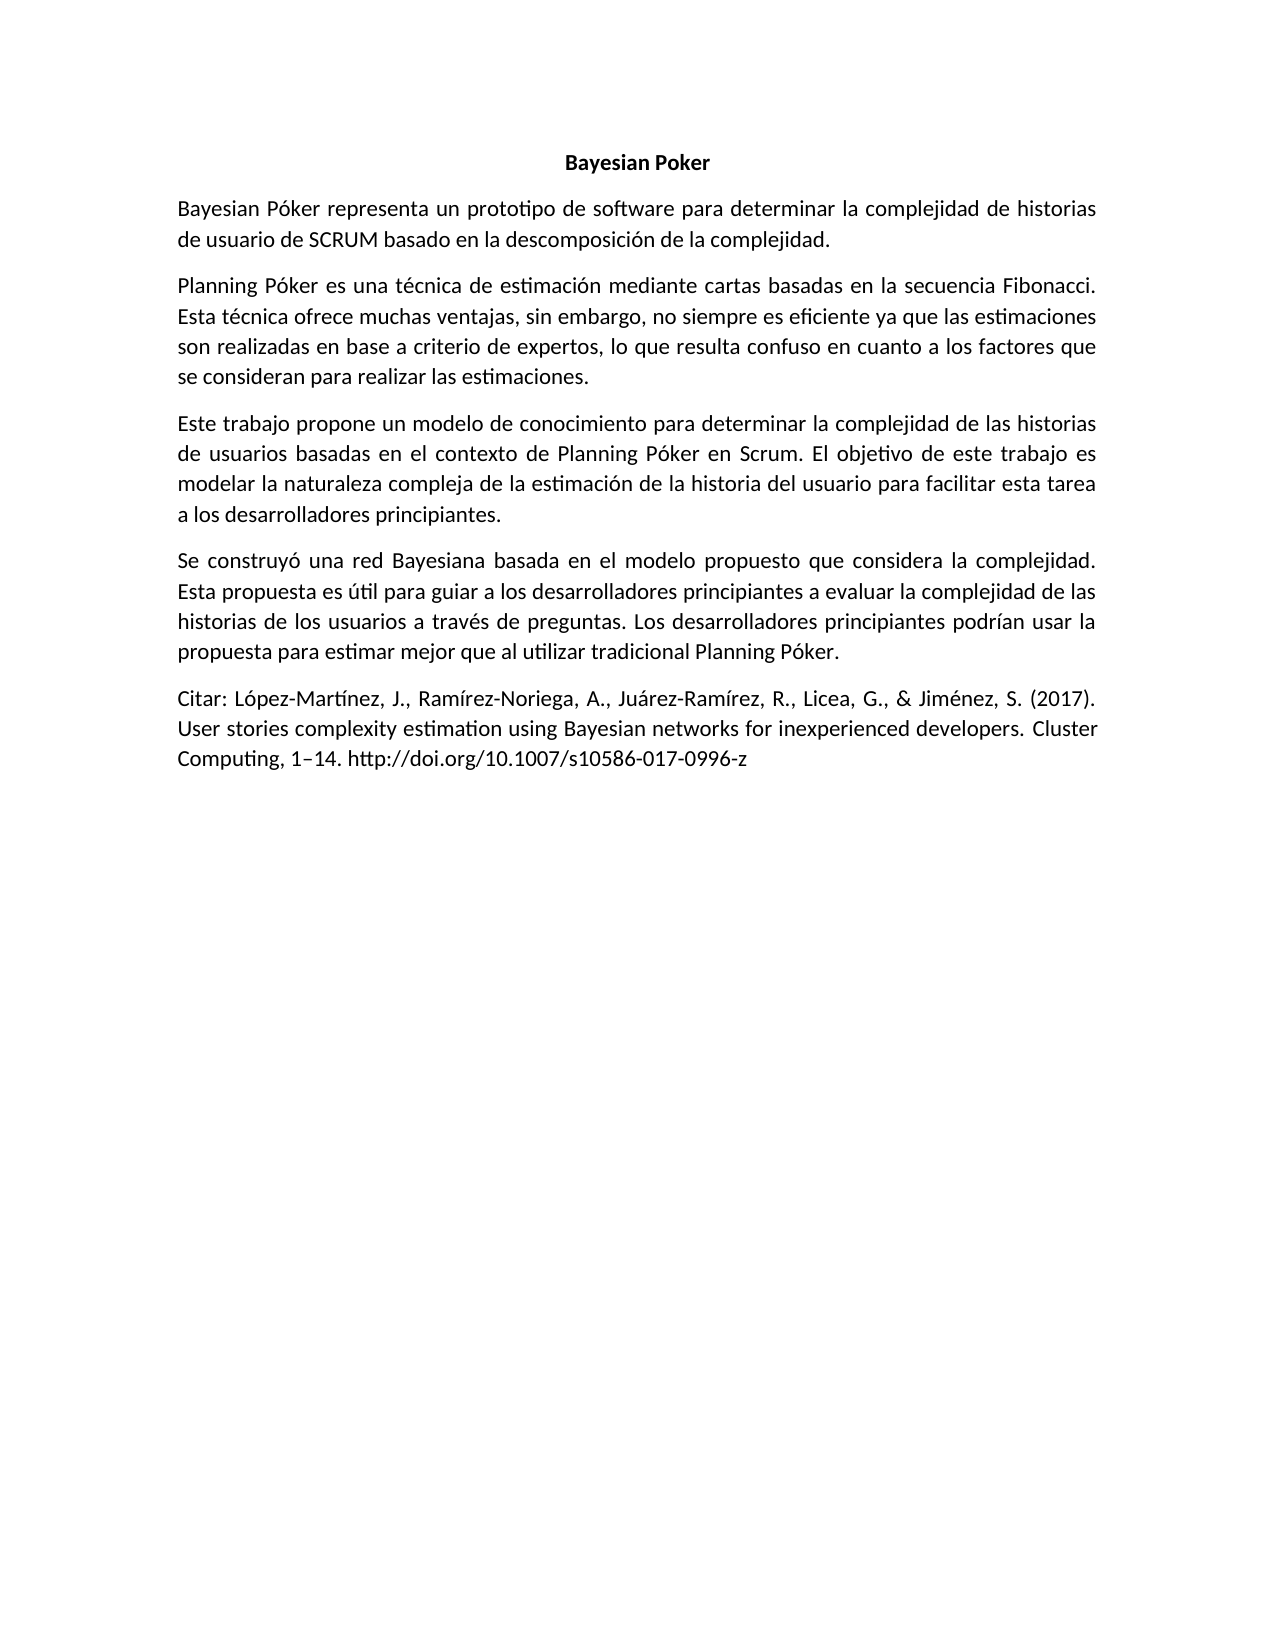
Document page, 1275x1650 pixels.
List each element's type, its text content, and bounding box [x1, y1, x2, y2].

text Bayesian Poker [177, 148, 1098, 176]
text Planning Póker es una técnica de estimación mediante cartas basadas en la secuencia Fibonacci. Esta técnica ofrece muchas ventajas, sin embargo, no siempre es eficiente ya que las estimaciones son realizadas en base a criterio de expertos, lo que resulta confuso en cuanto a los factores que se consideran para realizar las estimaciones. [177, 272, 1098, 390]
text Se construyó una red Bayesiana basada en el modelo propuesto que considera la complejidad. Esta propuesta es útil para guiar a los desarrolladores principiantes a evaluar la complejidad de las historias de los usuarios a través de preguntas. Los desarrolladores principiantes podrían usar la propuesta para estimar mejor que al utilizar tradicional Planning Póker. [177, 547, 1098, 665]
text Bayesian Póker representa un prototipo de software para determinar la complejidad de historias de usuario de SCRUM basado en la descomposición de la complejidad. [177, 194, 1098, 253]
text Citar: López-Martínez, J., Ramírez-Noriega, A., Juárez-Ramírez, R., Licea, G., & Jiménez, S. (2017). User stories complexity estimation using Bayesian networks for inexperienced developers. Cluster Computing, 1–14. http://doi.org/10.1007/s10586-017-0996-z [177, 684, 1098, 772]
text Este trabajo propone un modelo de conocimiento para determinar la complejidad de las historias de usuarios basadas en el contexto de Planning Póker en Scrum. El objetivo de este trabajo es modelar la naturaleza compleja de la estimación de la historia del usuario para facilitar esta tarea a los desarrolladores principiantes. [177, 409, 1098, 528]
